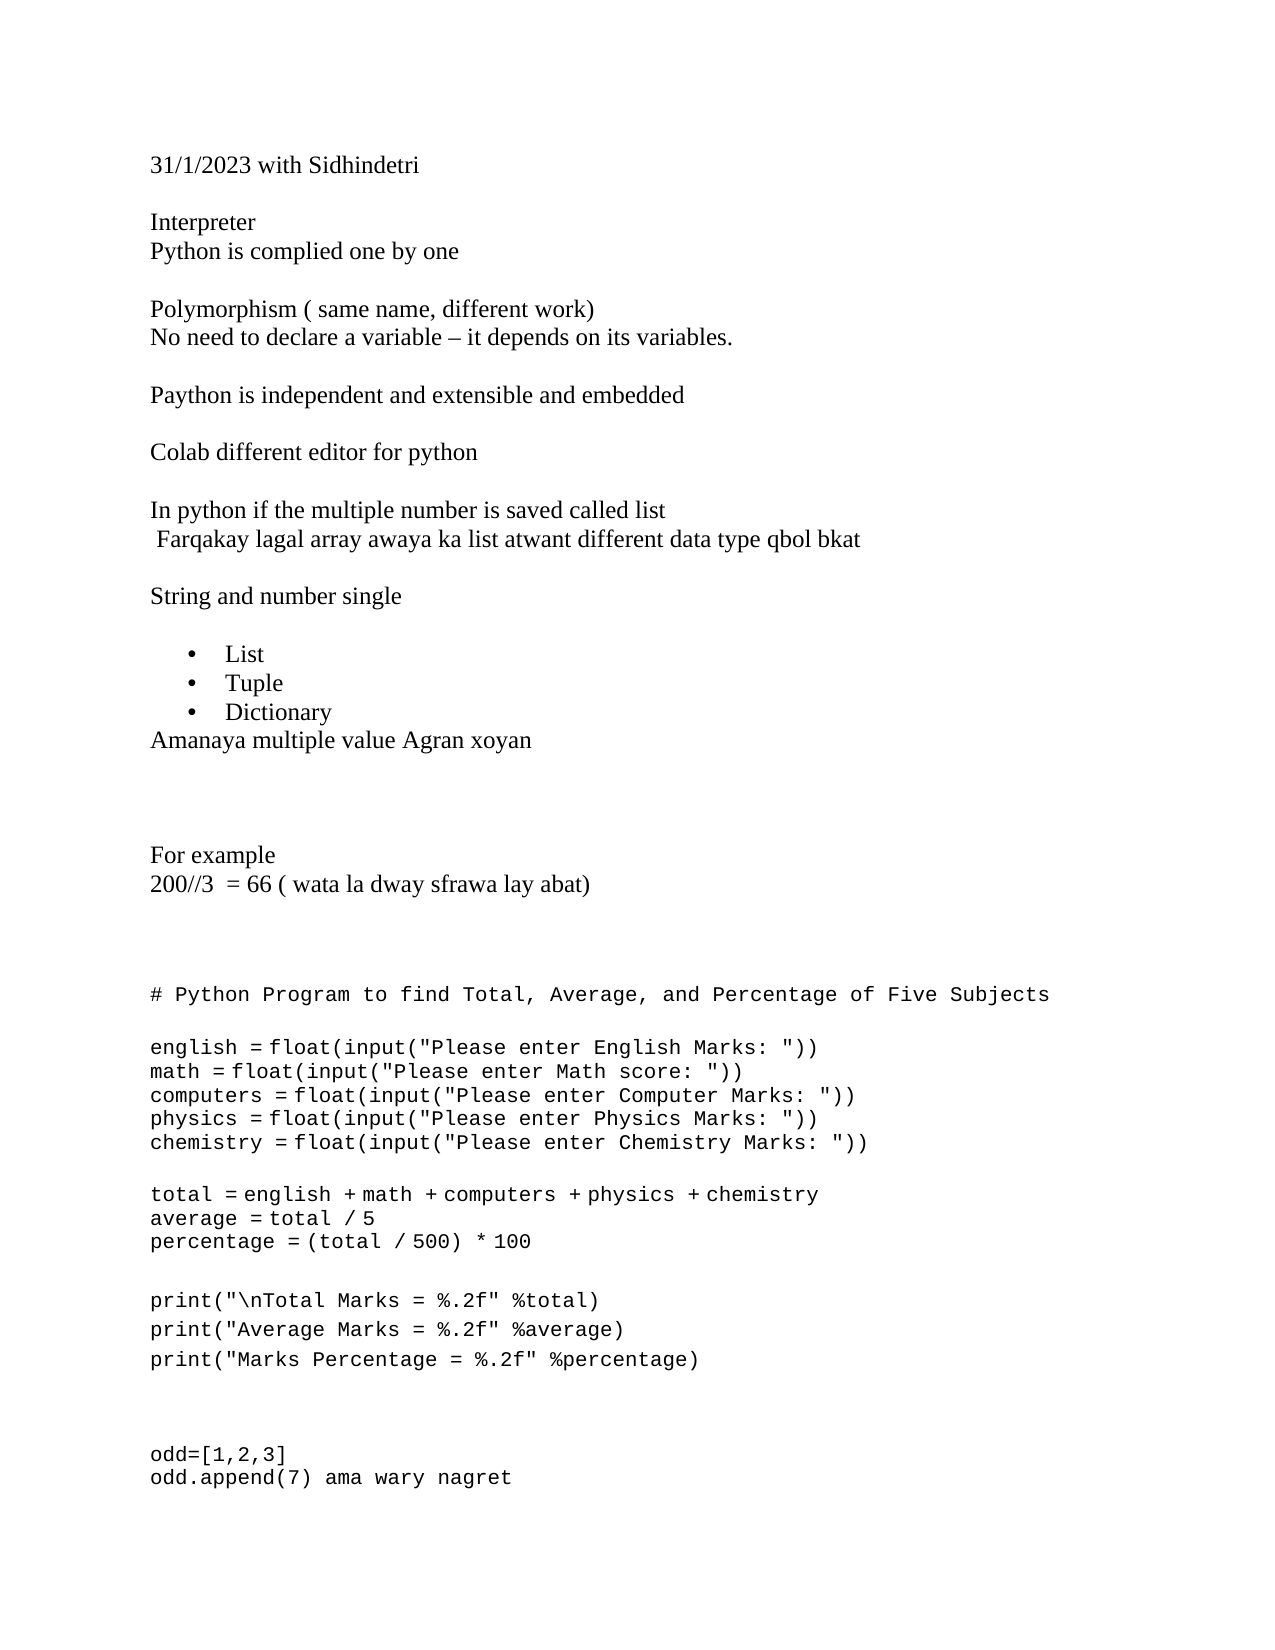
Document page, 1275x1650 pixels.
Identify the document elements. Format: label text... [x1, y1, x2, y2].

text Colab different editor for python [150, 437, 1125, 466]
text Amanaya multiple value Agran xoyan [150, 725, 1125, 754]
text computers = float(input("Please enter Computer Marks: ")) [150, 1084, 1125, 1108]
text Interpreter [150, 207, 1125, 236]
text For example [150, 840, 1125, 869]
text average = total / 5 [150, 1208, 1125, 1232]
text math = float(input("Please enter Math score: ")) [150, 1061, 1125, 1084]
text print("Average Marks = %.2f" %average) [150, 1313, 1125, 1343]
list Tuple [187, 668, 1125, 696]
list List [187, 639, 1125, 668]
text odd=[1,2,3] [150, 1444, 1125, 1467]
text total = english + math + computers + physics + chemistry [150, 1184, 1125, 1208]
text 31/1/2023 with Sidhindetri [150, 150, 1125, 179]
text print("\nTotal Marks = %.2f" %total) [150, 1284, 1125, 1313]
text chemistry = float(input("Please enter Chemistry Marks: ")) [150, 1132, 1125, 1156]
text 200//3 = 66 ( wata la dway sfrawa lay abat) [150, 869, 1125, 898]
text physics = float(input("Please enter Physics Marks: ")) [150, 1108, 1125, 1132]
text # Python Program to find Total, Average, and Percentage of Five Subjects [150, 984, 1125, 1008]
text No need to declare a variable – it depends on its variables. [150, 322, 1125, 351]
text In python if the multiple number is saved called list [150, 495, 1125, 524]
text print("Marks Percentage = %.2f" %percentage) [150, 1343, 1125, 1373]
text odd.append(7) ama wary nagret [150, 1467, 1125, 1491]
text Polymorphism ( same name, different work) [150, 294, 1125, 322]
text Farqakay lagal array awaya ka list atwant different data type qbol bkat [150, 524, 1125, 552]
text String and number single [150, 581, 1125, 610]
text percentage = (total / 500) * 100 [150, 1232, 1125, 1255]
list Dictionary [187, 696, 1125, 725]
text english = float(input("Please enter English Marks: ")) [150, 1037, 1125, 1061]
text Paython is independent and extensible and embedded [150, 380, 1125, 409]
text Python is complied one by one [150, 236, 1125, 265]
